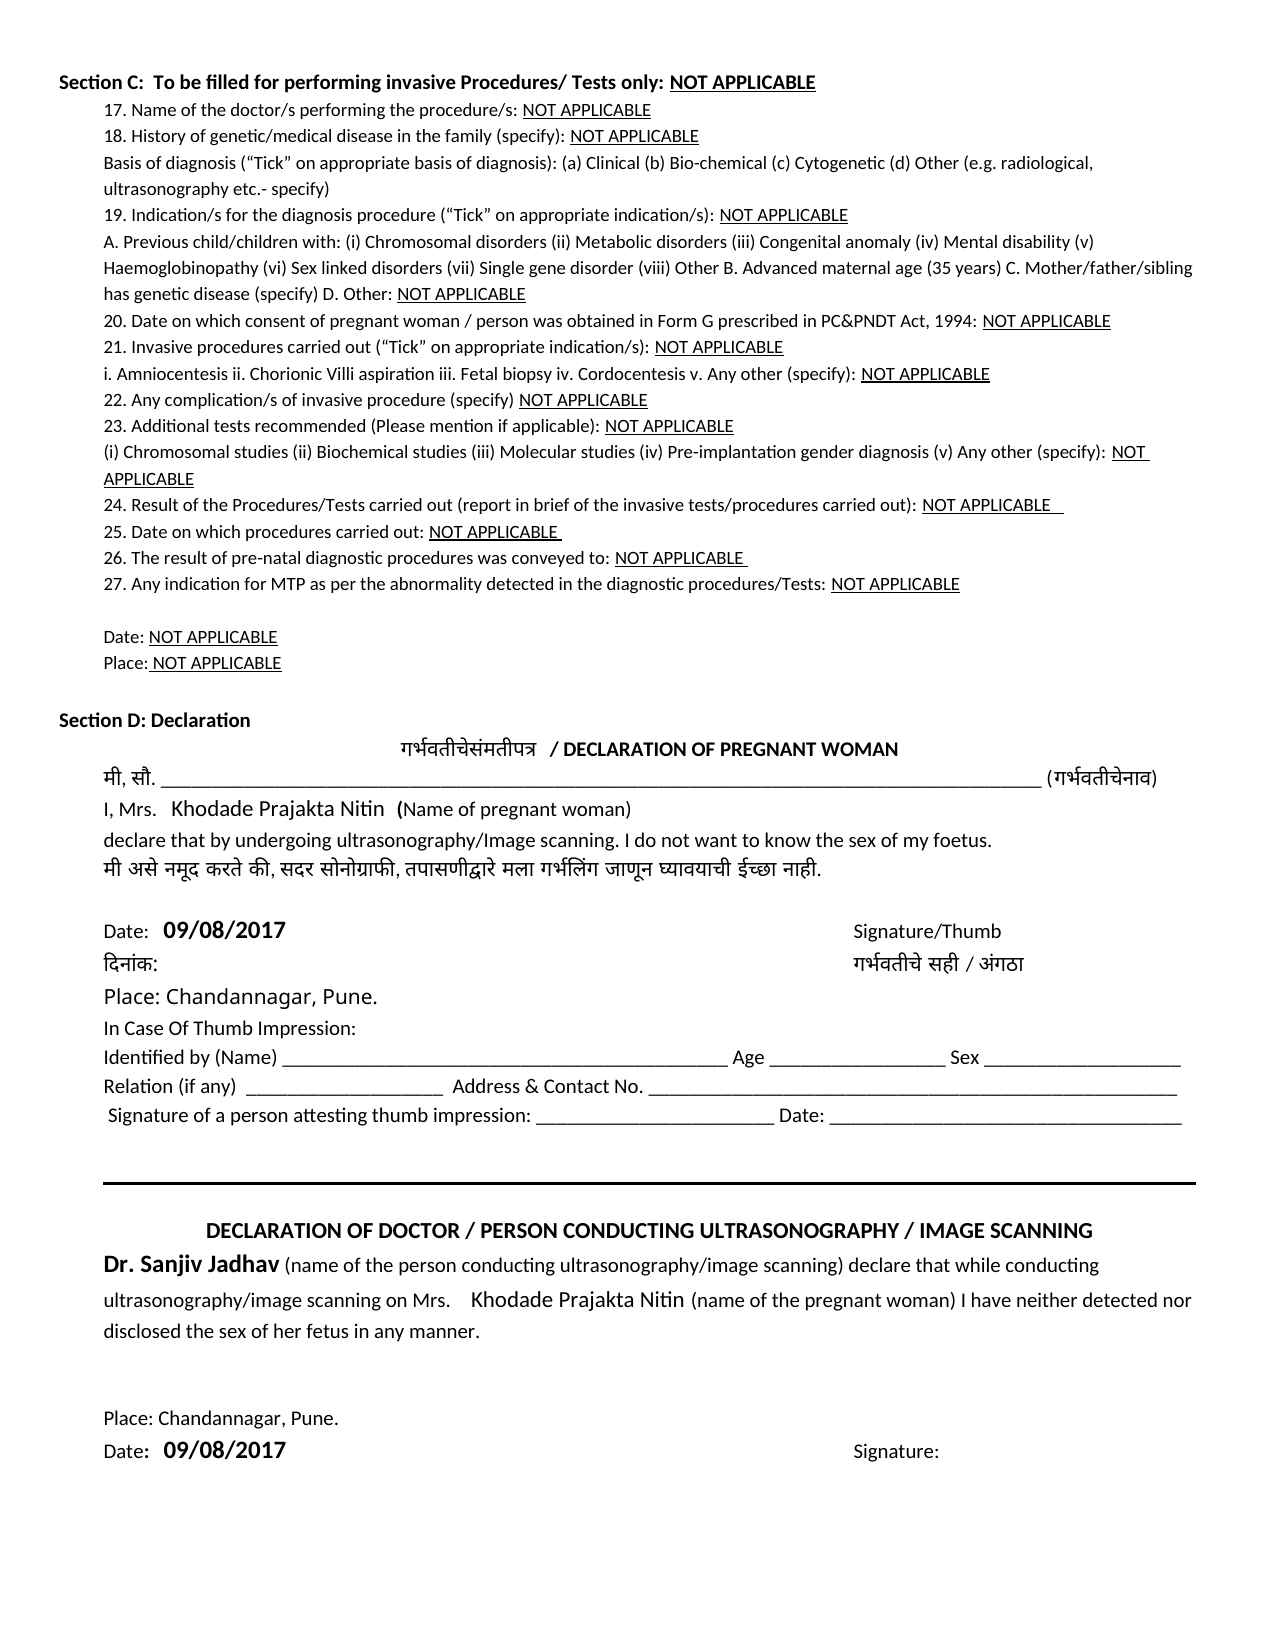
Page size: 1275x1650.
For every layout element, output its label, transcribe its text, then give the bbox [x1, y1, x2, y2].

text दिनांक: गर्भवतीचे सही / अंगठा [103, 949, 1196, 978]
text 18. History of genetic/medical disease in the family (specify): NOT APPLICABLE [103, 124, 1196, 147]
text 17. Name of the doctor/s performing the procedure/s: NOT APPLICABLE [103, 98, 1196, 121]
text 20. Date on which consent of pregnant woman / person was obtained in Form G prescribed in PC&PNDT Act, 1994: NOT APPLICABLE [103, 309, 1196, 332]
text Place: Chandannagar, Pune. [103, 982, 1196, 1011]
text गर्भवतीचेसंमतीपत्र / DECLARATION OF PREGNANT WOMAN [103, 736, 1196, 762]
text 22. Any complication/s of invasive procedure (specify) NOT APPLICABLE [103, 388, 1196, 411]
text Place: NOT APPLICABLE [103, 652, 1196, 674]
text 27. Any indication for MTP as per the abnormality detected in the diagnostic procedures/Tests: NOT APPLICABLE [103, 572, 1196, 595]
text 21. Invasive procedures carried out (“Tick” on appropriate indication/s): NOT APPLICABLE [103, 335, 1196, 358]
text DECLARATION OF DOCTOR / PERSON CONDUCTING ULTRASONOGRAPHY / IMAGE SCANNING [103, 1216, 1196, 1244]
text मी असे नमूद करते की, सदर सोनोग्राफी, तपासणीद्वारे मला गर्भलिंग जाणून घ्यावयाची ईच्छा नाही. [103, 856, 1196, 882]
text 23. Additional tests recommended (Please mention if applicable): NOT APPLICABLE [103, 414, 1196, 437]
text मी, सौ. _____________________________________________________________________________________ (गर्भवतीचेनाव) [103, 765, 1196, 791]
text i. Amniocentesis ii. Chorionic Villi aspiration iii. Fetal biopsy iv. Cordocentesis v. Any other (specify): NOT APPLICABLE [103, 362, 1196, 384]
text Date: NOT APPLICABLE [103, 625, 1196, 648]
text 25. Date on which procedures carried out: NOT APPLICABLE [103, 520, 1196, 543]
text Identified by (Name) ___________________________________________ Age _________________ Sex ___________________ [103, 1044, 1196, 1069]
text Basis of diagnosis (“Tick” on appropriate basis of diagnosis): (a) Clinical (b) Bio-chemical (c) Cytogenetic (d) Other (e.g. radiological, ultrasonography etc.- specify) [103, 151, 1196, 200]
text Date: Signature: [103, 1434, 1196, 1464]
text 19. Indication/s for the diagnosis procedure (“Tick” on appropriate indication/s): NOT APPLICABLE [103, 203, 1196, 226]
text Place: Chandannagar, Pune. [103, 1405, 1196, 1430]
text declare that by undergoing ultrasonography/Image scanning. I do not want to know the sex of my foetus. [103, 827, 1196, 852]
text 26. The result of pre-natal diagnostic procedures was conveyed to: NOT APPLICABLE [103, 546, 1196, 569]
text I, Mrs. (Name of pregnant woman) [103, 794, 1196, 823]
text Date: Signature/Thumb [103, 914, 1196, 945]
text Section D: Declaration [59, 707, 1196, 732]
text A. Previous child/children with: (i) Chromosomal disorders (ii) Metabolic disorders (iii) Congenital anomaly (iv) Mental disability (v) Haemoglobinopathy (vi) Sex linked disorders (vii) Single gene disorder (viii) Other B. Advanced maternal age (35 years) C. Mother/father/sibling has genetic disease (specify) D. Other: NOT APPLICABLE [103, 230, 1196, 306]
text 24. Result of the Procedures/Tests carried out (report in brief of the invasive tests/procedures carried out): NOT APPLICABLE [103, 493, 1196, 516]
text Section C: To be filled for performing invasive Procedures/ Tests only: NOT APPLICABLE [0, 69, 1275, 94]
text Signature of a person attesting thumb impression: _______________________ Date: __________________________________ [103, 1102, 1196, 1182]
text (i) Chromosomal studies (ii) Biochemical studies (iii) Molecular studies (iv) Pre-implantation gender diagnosis (v) Any other (specify): NOT APPLICABLE [103, 441, 1196, 490]
text Relation (if any) ___________________ Address & Contact No. ___________________________________________________ [103, 1073, 1196, 1098]
text Dr. Sanjiv Jadhav (name of the person conducting ultrasonography/image scanning) declare that while conducting ultrasonography/image scanning on Mrs. (name of the pregnant woman) I have neither detected nor disclosed the sex of her fetus in any manner. [103, 1248, 1196, 1343]
text In Case Of Thumb Impression: [103, 1015, 1196, 1040]
